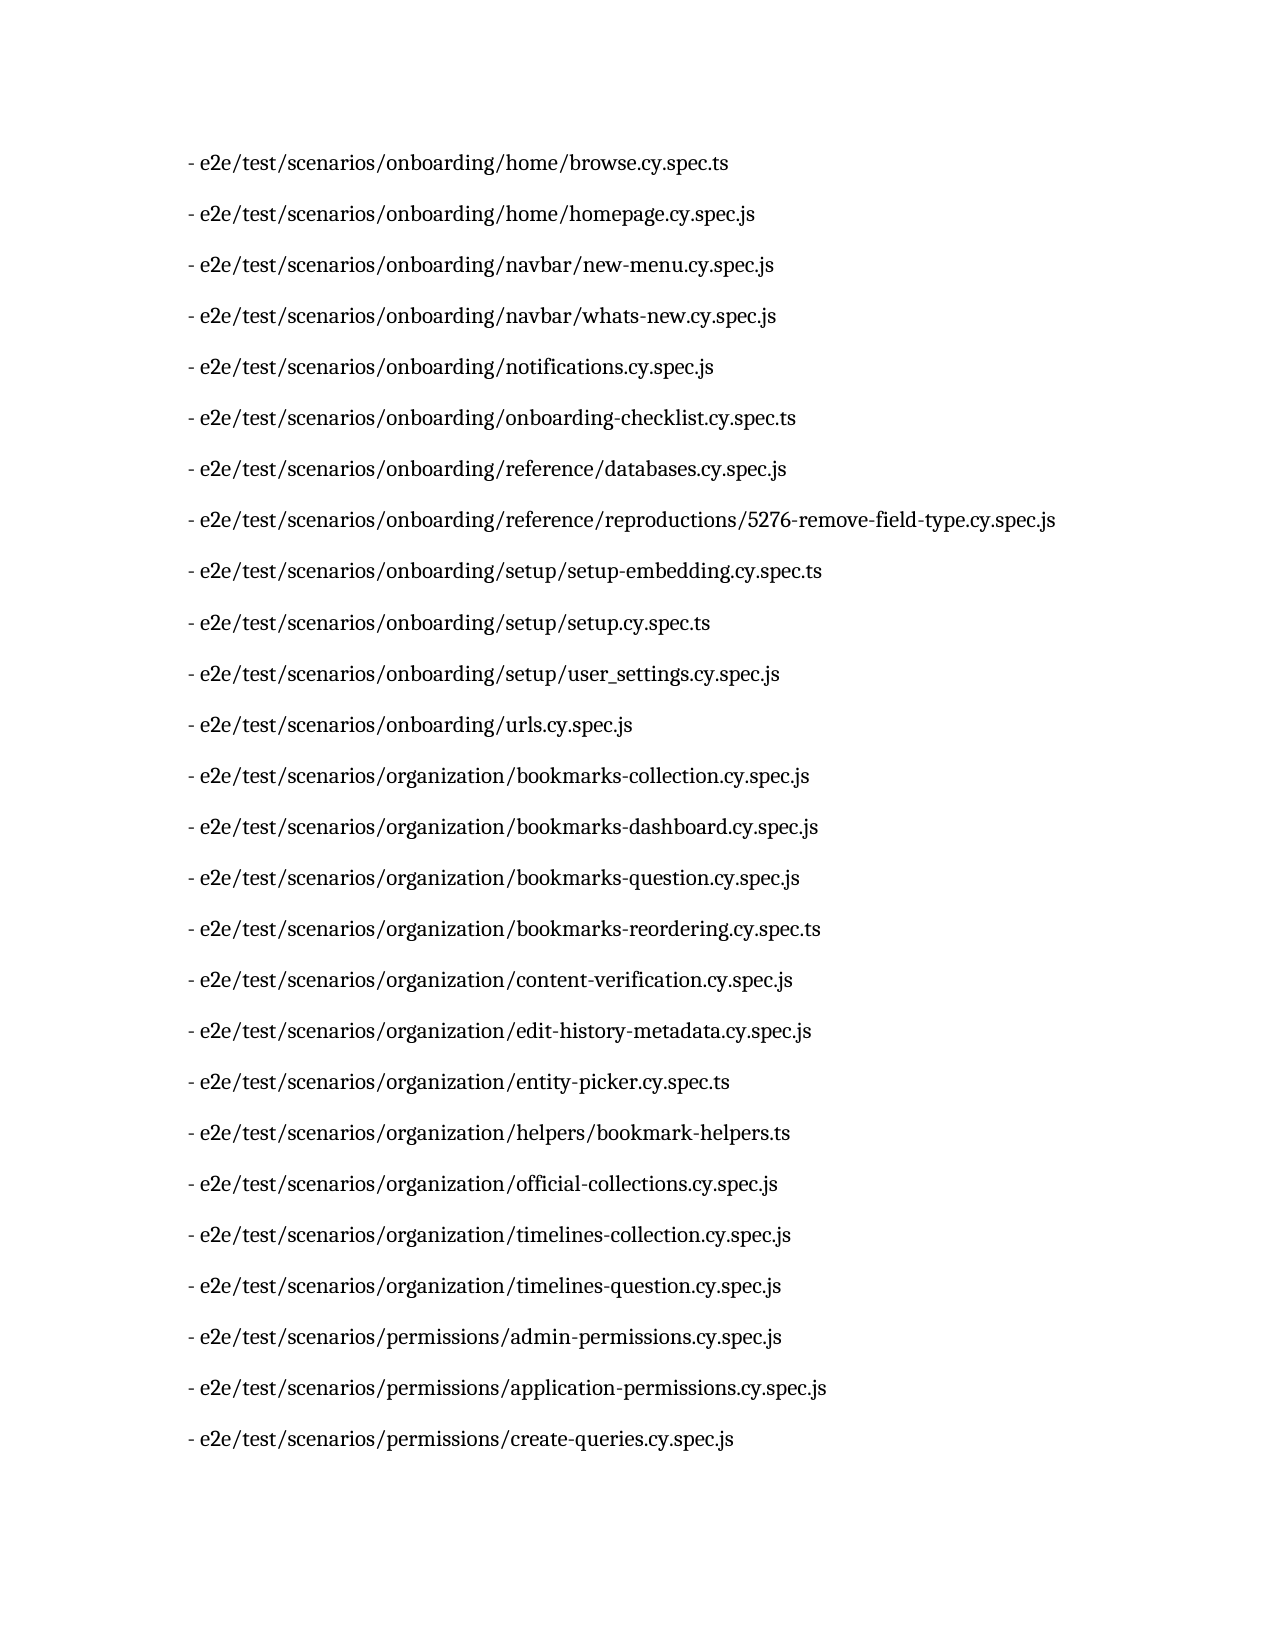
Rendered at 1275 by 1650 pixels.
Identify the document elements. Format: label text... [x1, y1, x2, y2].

text - e2e/test/scenarios/onboarding/setup/setup.cy.spec.ts [187, 609, 1087, 636]
text - e2e/test/scenarios/permissions/admin-permissions.cy.spec.js [187, 1324, 1087, 1350]
text - e2e/test/scenarios/onboarding/notifications.cy.spec.js [187, 354, 1087, 381]
text - e2e/test/scenarios/organization/official-collections.cy.spec.js [187, 1171, 1087, 1197]
text - e2e/test/scenarios/onboarding/urls.cy.spec.js [187, 711, 1087, 738]
text - e2e/test/scenarios/organization/entity-picker.cy.spec.ts [187, 1069, 1087, 1095]
text - e2e/test/scenarios/organization/helpers/bookmark-helpers.ts [187, 1120, 1087, 1146]
text - e2e/test/scenarios/organization/edit-history-metadata.cy.spec.js [187, 1018, 1087, 1044]
text - e2e/test/scenarios/onboarding/onboarding-checklist.cy.spec.ts [187, 405, 1087, 432]
text - e2e/test/scenarios/onboarding/navbar/whats-new.cy.spec.js [187, 303, 1087, 329]
text - e2e/test/scenarios/onboarding/reference/databases.cy.spec.js [187, 456, 1087, 483]
text - e2e/test/scenarios/onboarding/home/browse.cy.spec.ts [187, 150, 1087, 176]
text - e2e/test/scenarios/organization/content-verification.cy.spec.js [187, 967, 1087, 993]
text - e2e/test/scenarios/onboarding/reference/reproductions/5276-remove-field-type.cy.spec.js [187, 507, 1087, 534]
text - e2e/test/scenarios/onboarding/home/homepage.cy.spec.js [187, 201, 1087, 227]
text - e2e/test/scenarios/organization/timelines-collection.cy.spec.js [187, 1222, 1087, 1248]
text - e2e/test/scenarios/organization/bookmarks-question.cy.spec.js [187, 864, 1087, 891]
text - e2e/test/scenarios/organization/bookmarks-collection.cy.spec.js [187, 762, 1087, 789]
text - e2e/test/scenarios/organization/bookmarks-reordering.cy.spec.ts [187, 916, 1087, 942]
text - e2e/test/scenarios/organization/bookmarks-dashboard.cy.spec.js [187, 813, 1087, 840]
text - e2e/test/scenarios/onboarding/setup/setup-embedding.cy.spec.ts [187, 558, 1087, 585]
text - e2e/test/scenarios/permissions/create-queries.cy.spec.js [187, 1426, 1087, 1452]
text - e2e/test/scenarios/permissions/application-permissions.cy.spec.js [187, 1375, 1087, 1401]
text - e2e/test/scenarios/onboarding/setup/user_settings.cy.spec.js [187, 660, 1087, 687]
text - e2e/test/scenarios/organization/timelines-question.cy.spec.js [187, 1273, 1087, 1299]
text - e2e/test/scenarios/onboarding/navbar/new-menu.cy.spec.js [187, 252, 1087, 278]
